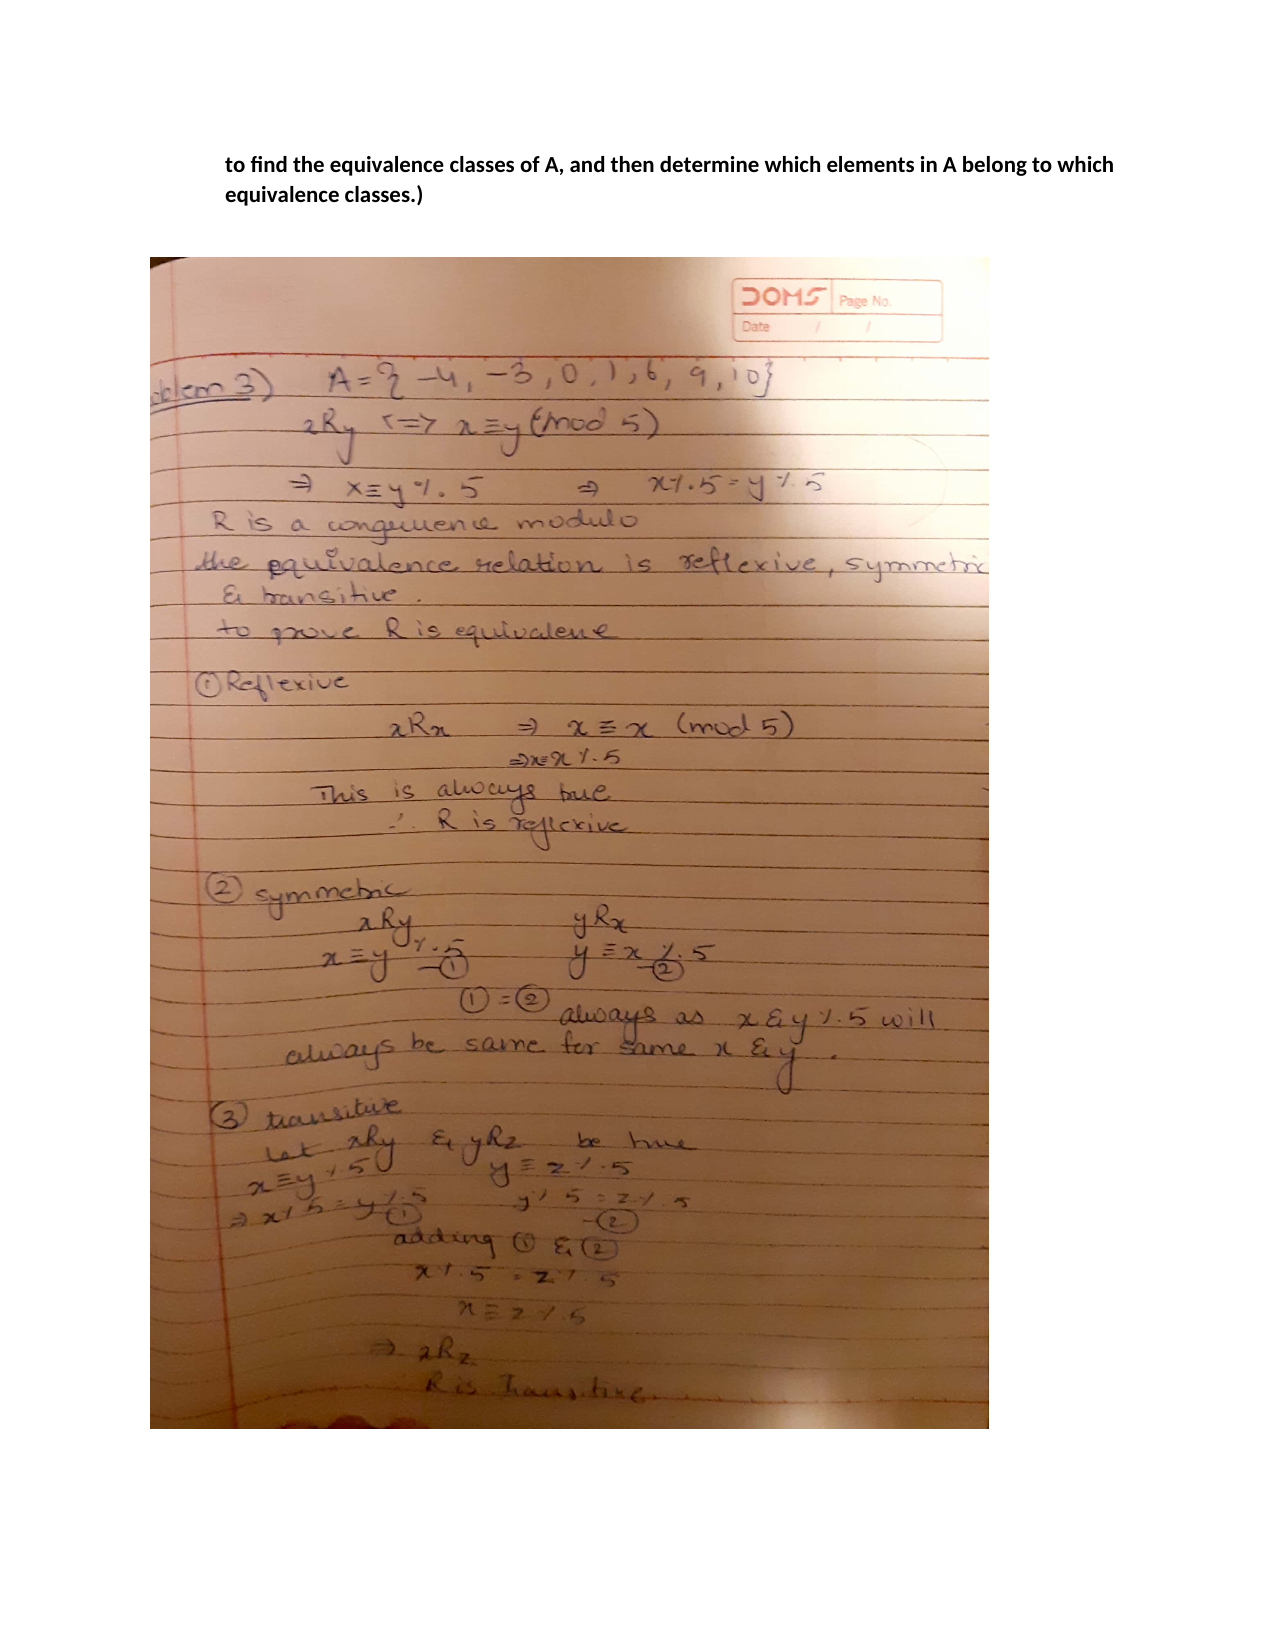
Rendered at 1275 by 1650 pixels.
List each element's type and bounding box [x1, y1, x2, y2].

list [187, 150, 1125, 208]
picture [150, 257, 989, 1429]
